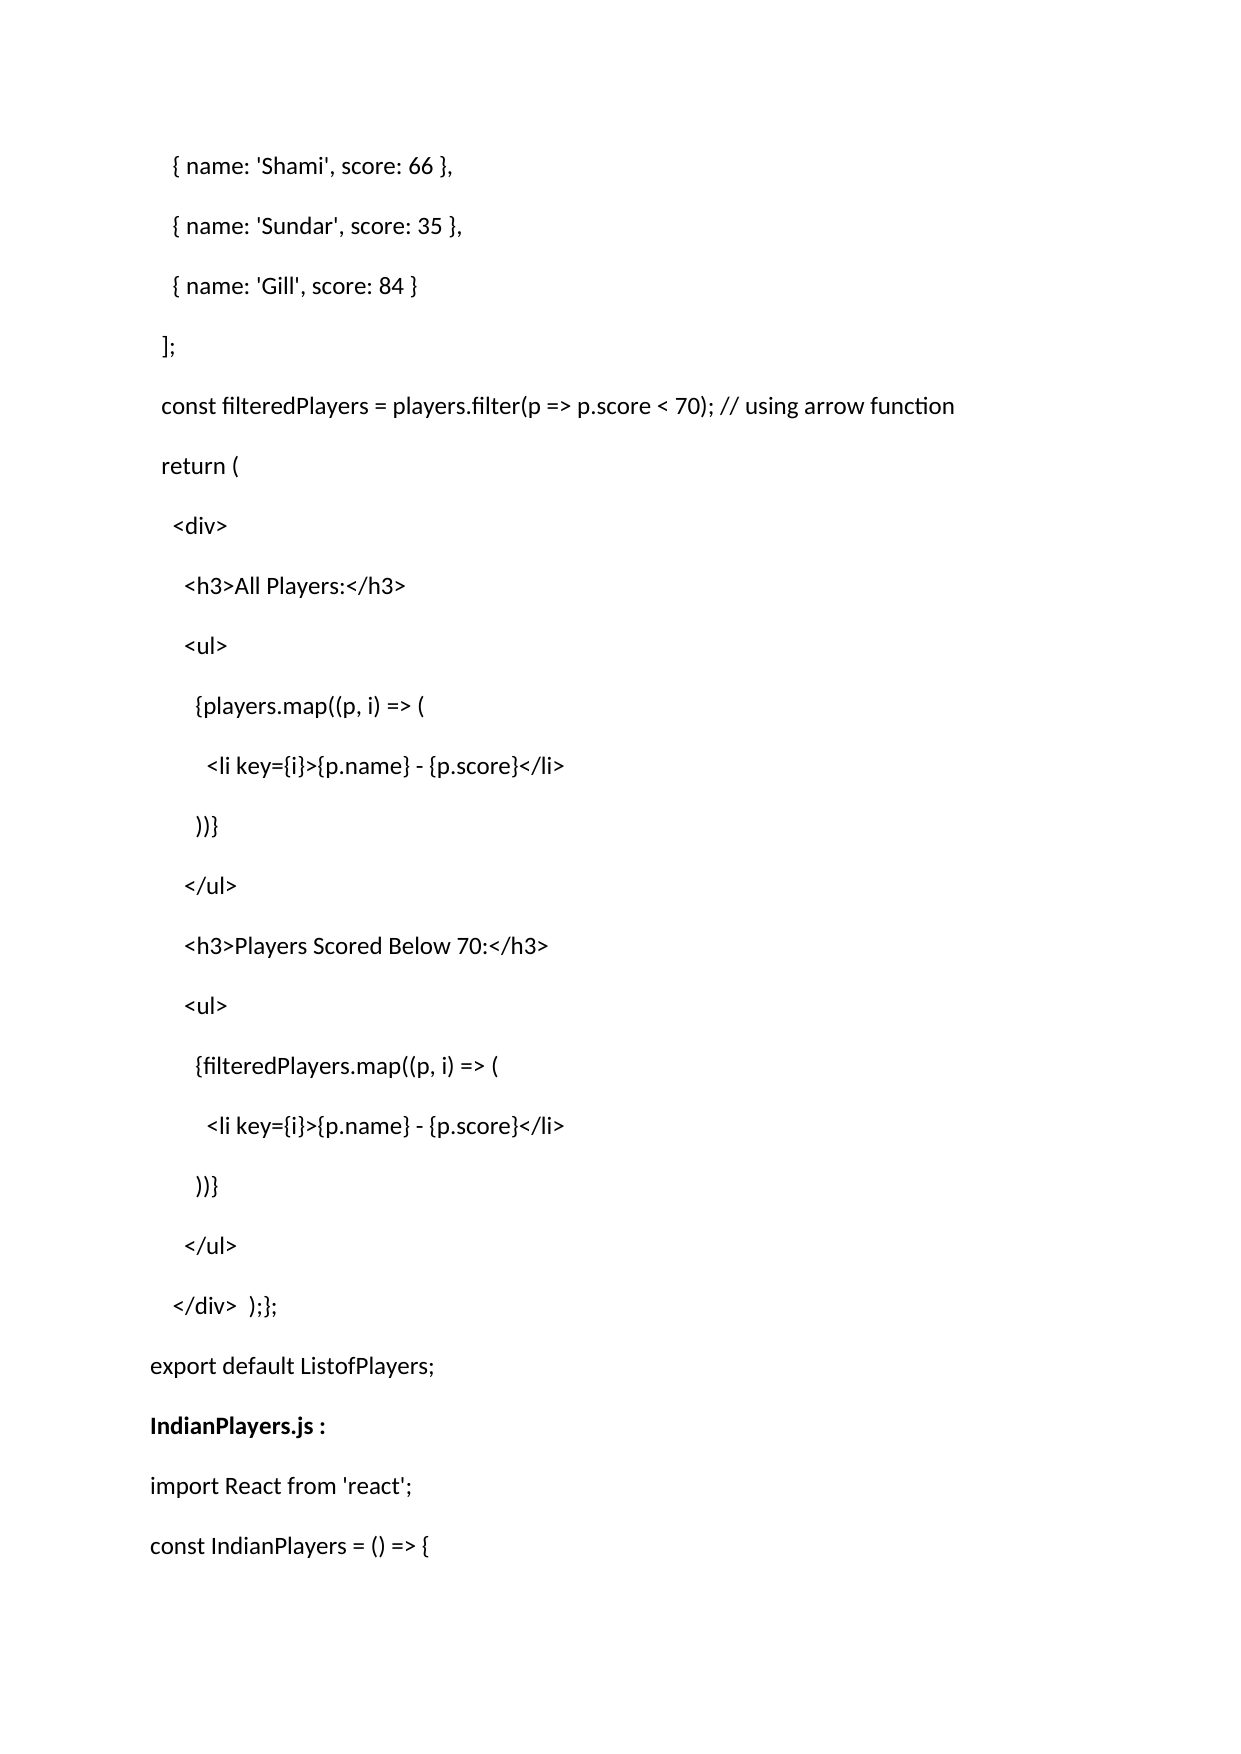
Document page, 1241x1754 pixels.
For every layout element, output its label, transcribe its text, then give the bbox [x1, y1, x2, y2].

text <div> [150, 510, 1090, 541]
text <ul> [150, 630, 1090, 661]
text <li key={i}>{p.name} - {p.score}</li> [150, 1110, 1090, 1141]
text ))} [150, 1170, 1090, 1201]
text import React from 'react'; [150, 1470, 1090, 1501]
text </ul> [150, 1230, 1090, 1261]
text { name: 'Sundar', score: 35 }, [150, 210, 1090, 241]
text export default ListofPlayers; [150, 1350, 1090, 1381]
text IndianPlayers.js : [150, 1410, 1090, 1441]
text {players.map((p, i) => ( [150, 690, 1090, 721]
text </ul> [150, 870, 1090, 901]
text <li key={i}>{p.name} - {p.score}</li> [150, 750, 1090, 781]
text { name: 'Gill', score: 84 } [150, 270, 1090, 301]
text const filteredPlayers = players.filter(p => p.score < 70); // using arrow function [150, 390, 1090, 421]
text const IndianPlayers = () => { [150, 1530, 1090, 1561]
text <h3>Players Scored Below 70:</h3> [150, 930, 1090, 961]
text { name: 'Shami', score: 66 }, [150, 150, 1090, 181]
text <h3>All Players:</h3> [150, 570, 1090, 601]
text <ul> [150, 990, 1090, 1021]
text {filteredPlayers.map((p, i) => ( [150, 1050, 1090, 1081]
text ]; [150, 330, 1090, 361]
text return ( [150, 450, 1090, 481]
text </div> );}; [150, 1290, 1090, 1321]
text ))} [150, 810, 1090, 841]
